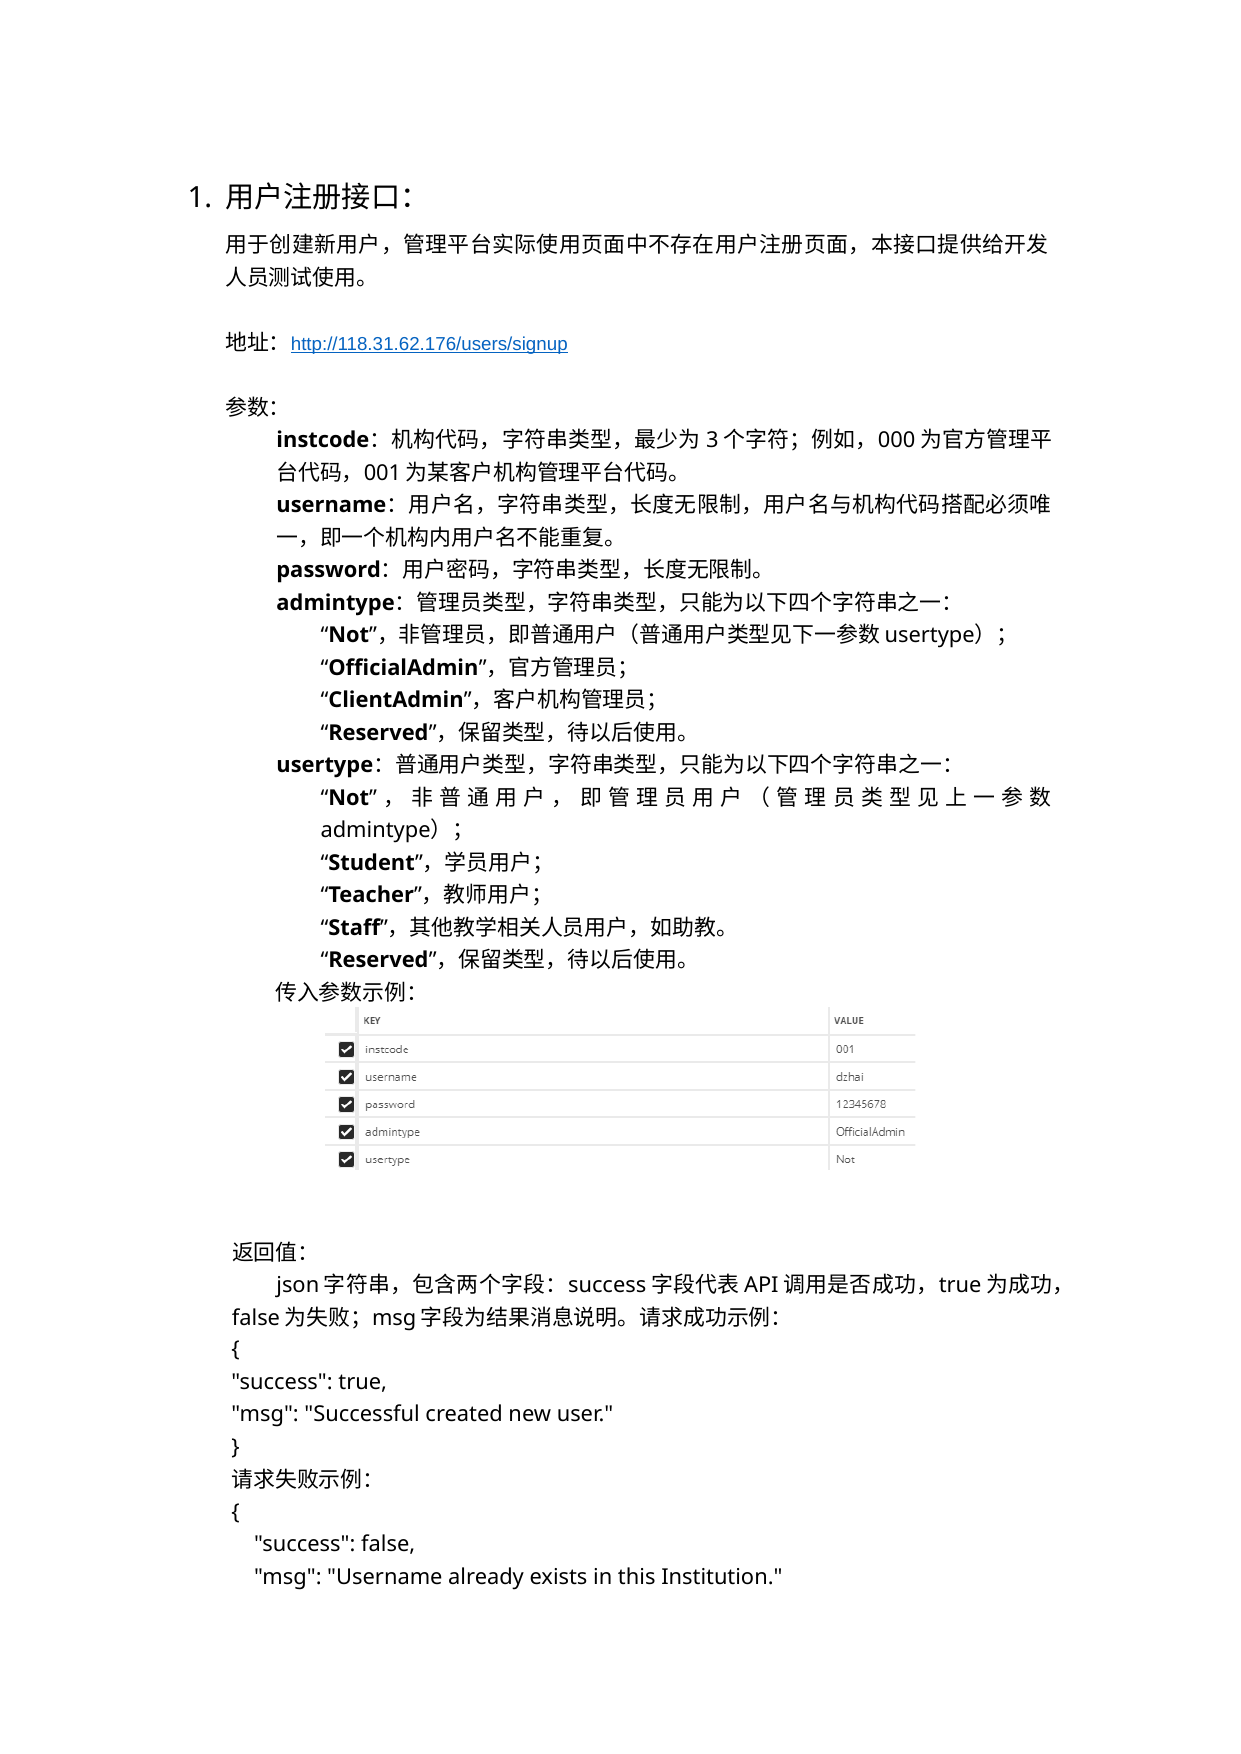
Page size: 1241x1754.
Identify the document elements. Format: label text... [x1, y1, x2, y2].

text “ClientAdmin”，客户机构管理员； [320, 682, 1053, 714]
text "msg": "Successful created new user." [187, 1397, 1053, 1429]
text instcode：机构代码，字符串类型，最少为3个字符；例如，000为官方管理平台代码，001为某客户机构管理平台代码。 [276, 422, 1053, 487]
text 返回值： [232, 1234, 1053, 1267]
list 用于创建新用户，管理平台实际使用页面中不存在用户注册页面，本接口提供给开发人员测试使用。 [225, 227, 1053, 292]
text } [187, 1429, 1053, 1462]
text “Reserved”，保留类型，待以后使用。 [320, 942, 1053, 974]
text “Reserved”，保留类型，待以后使用。 [320, 714, 1053, 747]
list 用户注册接口： [187, 162, 1053, 227]
text { [187, 1332, 1053, 1364]
text 参数： [187, 389, 1053, 422]
text "success": true, [187, 1364, 1053, 1397]
text "success": false, [187, 1527, 1053, 1559]
text “Staff”，其他教学相关人员用户，如助教。 [320, 909, 1053, 942]
text “Teacher”，教师用户； [320, 877, 1053, 909]
text username：用户名，字符串类型，长度无限制，用户名与机构代码搭配必须唯一，即一个机构内用户名不能重复。 [276, 487, 1053, 552]
text password：用户密码，字符串类型，长度无限制。 [276, 552, 1053, 584]
text usertype：普通用户类型，字符串类型，只能为以下四个字符串之一： [276, 747, 1053, 779]
text “Not”，非普通用户，即管理员用户（管理员类型见上一参数admintype）； [320, 779, 1053, 844]
text “Not”，非管理员，即普通用户（普通用户类型见下一参数usertype）； [320, 617, 1053, 649]
text “OfficialAdmin”，官方管理员； [320, 649, 1053, 682]
text { [187, 1494, 1053, 1527]
text 传入参数示例： [187, 974, 1053, 1007]
text 地址：http://118.31.62.176/users/signup [187, 324, 1053, 357]
text json字符串，包含两个字段：success字段代表API调用是否成功，true为成功，false为失败；msg字段为结果消息说明。请求成功示例： [232, 1267, 1053, 1332]
text "msg": "Username already exists in this Institution." [187, 1559, 1053, 1592]
text “Student”，学员用户； [320, 844, 1053, 877]
text 请求失败示例： [187, 1462, 1053, 1494]
picture [325, 1007, 916, 1170]
text admintype：管理员类型，字符串类型，只能为以下四个字符串之一： [276, 584, 1053, 617]
